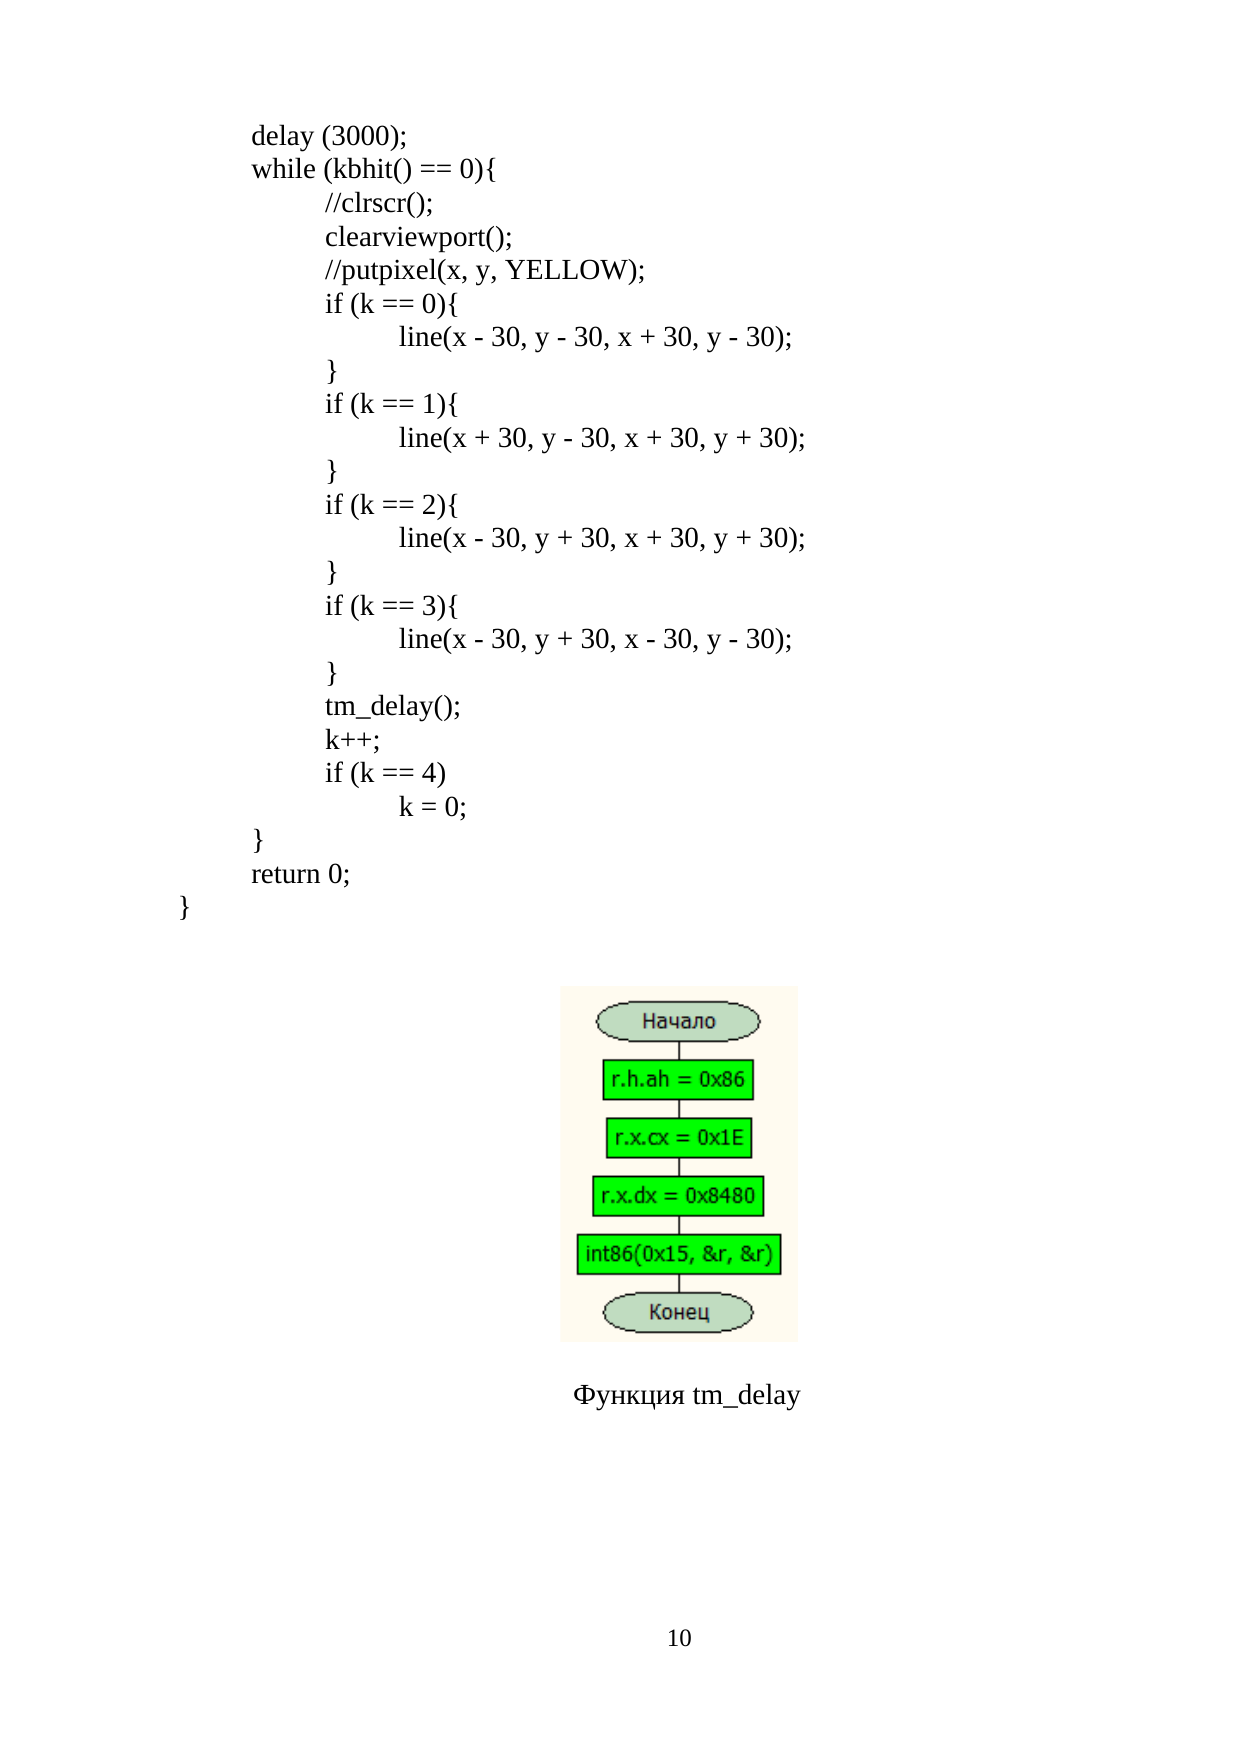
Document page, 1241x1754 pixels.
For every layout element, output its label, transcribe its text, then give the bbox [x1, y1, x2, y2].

text } [177, 822, 1181, 856]
text } [177, 453, 1181, 487]
text //clrscr(); [177, 185, 1181, 219]
text } [177, 889, 1181, 923]
text line(x - 30, y + 30, x - 30, y - 30); [177, 621, 1181, 655]
text if (k == 1){ [177, 386, 1181, 420]
text while (kbhit() == 0){ [177, 152, 1181, 185]
text if (k == 4) [177, 755, 1181, 789]
text } [177, 655, 1181, 688]
text line(x + 30, y - 30, x + 30, y + 30); [177, 420, 1181, 453]
picture [560, 986, 798, 1342]
text line(x - 30, y + 30, x + 30, y + 30); [177, 521, 1181, 554]
text //putpixel(x, y, YELLOW); [177, 252, 1181, 286]
text if (k == 0){ [177, 286, 1181, 319]
text if (k == 2){ [177, 487, 1181, 521]
text tm_delay(); [177, 688, 1181, 722]
text return 0; [177, 856, 1181, 889]
text k = 0; [177, 789, 1181, 822]
text } [177, 353, 1181, 386]
text } [177, 554, 1181, 588]
text if (k == 3){ [177, 588, 1181, 621]
text line(x - 30, y - 30, x + 30, y - 30); [177, 319, 1181, 353]
text k++; [177, 722, 1181, 755]
text delay (3000); [177, 118, 1181, 152]
text clearviewport(); [177, 219, 1181, 252]
